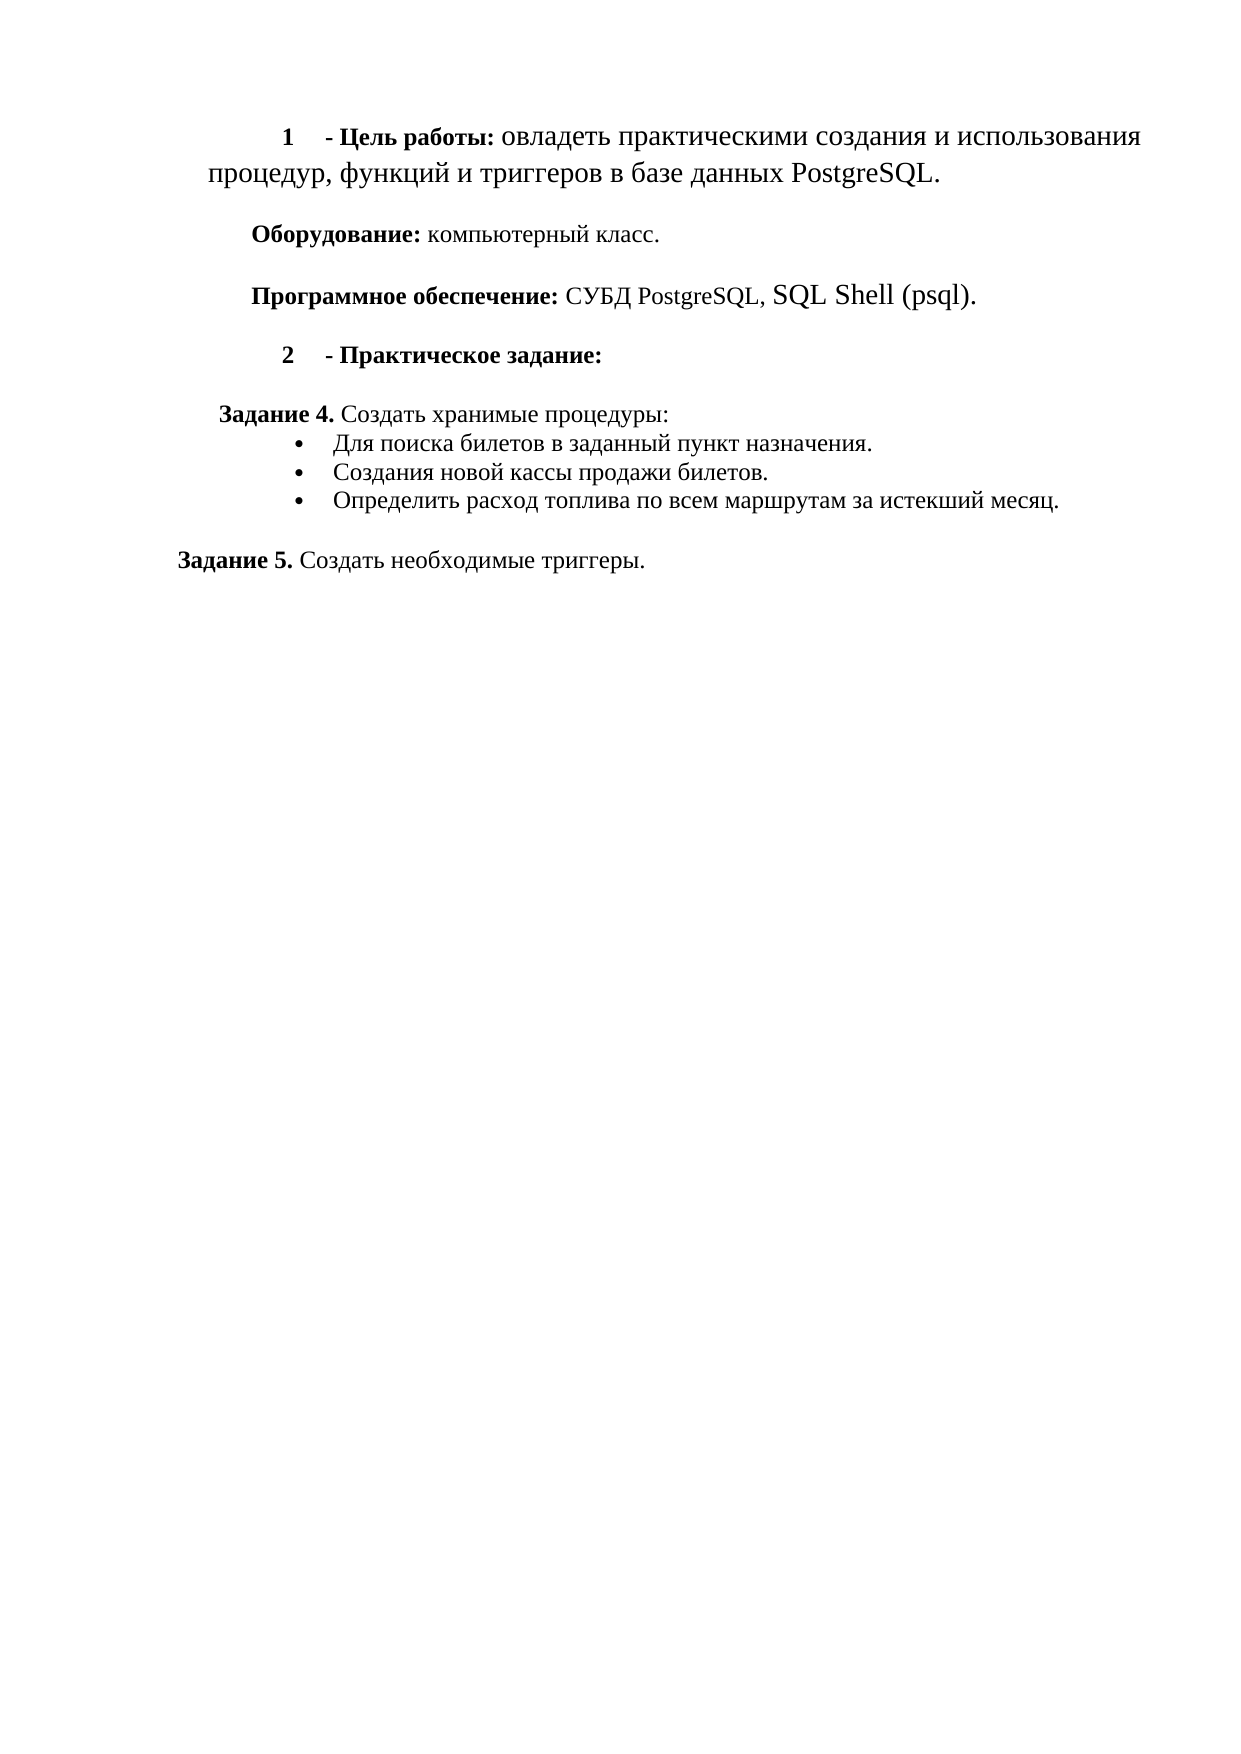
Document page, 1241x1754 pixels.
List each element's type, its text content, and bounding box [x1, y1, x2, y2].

list Для поиска билетов в заданный пункт назначения. [295, 428, 1160, 457]
list Создания новой кассы продажи билетов. [295, 457, 1160, 485]
text Задание 4. Создать хранимые процедуры: [177, 399, 1160, 428]
text Задание 5. Создать необходимые триггеры. [177, 514, 1160, 574]
list Определить расход топлива по всем маршрутам за истекший месяц. [295, 485, 1160, 514]
text Программное обеспечение: СУБД PostgreSQL, SQL Shell (psql). [251, 277, 1153, 311]
text Оборудование: компьютерный класс. [251, 219, 1153, 248]
list - Практическое задание: [208, 341, 1153, 369]
list - Цель работы: овладеть практическими создания и использования процедур, функций и триггеров в базе данных PostgreSQL. [208, 118, 1153, 189]
